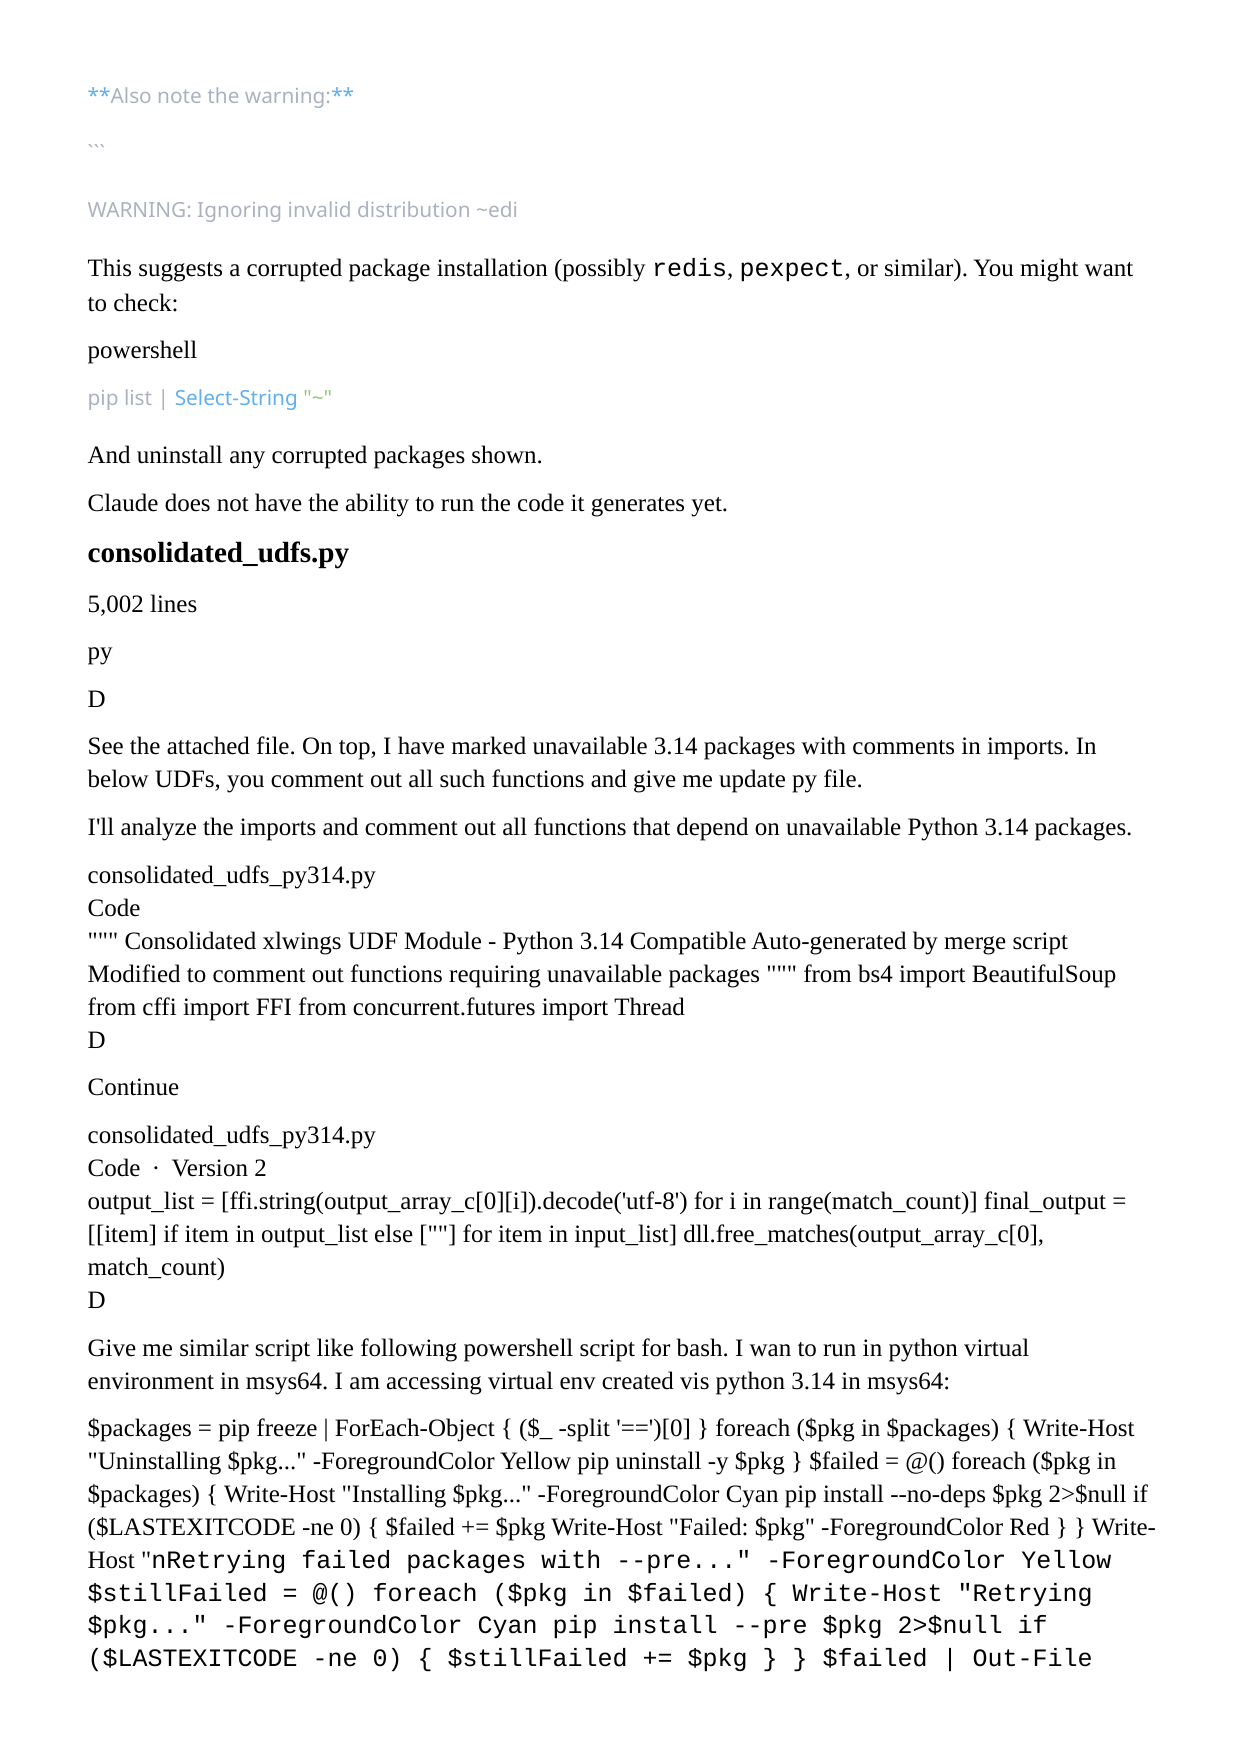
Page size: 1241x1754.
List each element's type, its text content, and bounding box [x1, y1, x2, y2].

subtitle consolidated_udfs.py [87, 536, 1157, 569]
text """ Consolidated xlwings UDF Module - Python 3.14 Compatible Auto-generated by merge script Modified to comment out functions requiring unavailable packages """ from bs4 import BeautifulSoup from cffi import FFI from concurrent.futures import Thread [87, 926, 1157, 1021]
text Give me similar script like following powershell script for bash. I wan to run in python virtual environment in msys64. I am accessing virtual env created vis python 3.14 in msys64: [87, 1333, 1157, 1394]
text See the attached file. On top, I have marked unavailable 3.14 packages with comments in imports. In below UDFs, you comment out all such functions and give me update py file. [87, 731, 1157, 793]
text D [87, 1025, 1157, 1053]
text Code [87, 893, 1157, 921]
text D [87, 1285, 1157, 1314]
text output_list = [ffi.string(output_array_c[0][i]).decode('utf-8') for i in range(match_count)] final_output = [[item] if item in output_list else [""] for item in input_list] dll.free_matches(output_array_c[0], match_count) [87, 1186, 1157, 1281]
text Code ∙ Version 2 [87, 1153, 1157, 1182]
text ``` [87, 138, 1157, 167]
text Claude does not have the ability to run the code it generates yet. [87, 488, 1157, 517]
text consolidated_udfs_py314.py [87, 860, 1157, 888]
text pip list | Select-String "~" [87, 383, 1157, 412]
text I'll analyze the imports and comment out all functions that depend on unavailable Python 3.14 packages. [87, 812, 1157, 841]
text WARNING: Ignoring invalid distribution ~edi [87, 196, 1157, 224]
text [87, 1413, 1157, 1674]
text consolidated_udfs_py314.py [87, 1120, 1157, 1149]
text Continue [87, 1072, 1157, 1101]
text D [87, 684, 1157, 713]
text **Also note the warning:** [87, 81, 1157, 110]
text And uninstall any corrupted packages shown. [87, 440, 1157, 469]
text powershell [87, 336, 1157, 364]
text This suggests a corrupted package installation (possibly redis, pexpect, or similar). You might want to check: [87, 253, 1157, 317]
text py [87, 636, 1157, 665]
text 5,002 lines [87, 589, 1157, 617]
